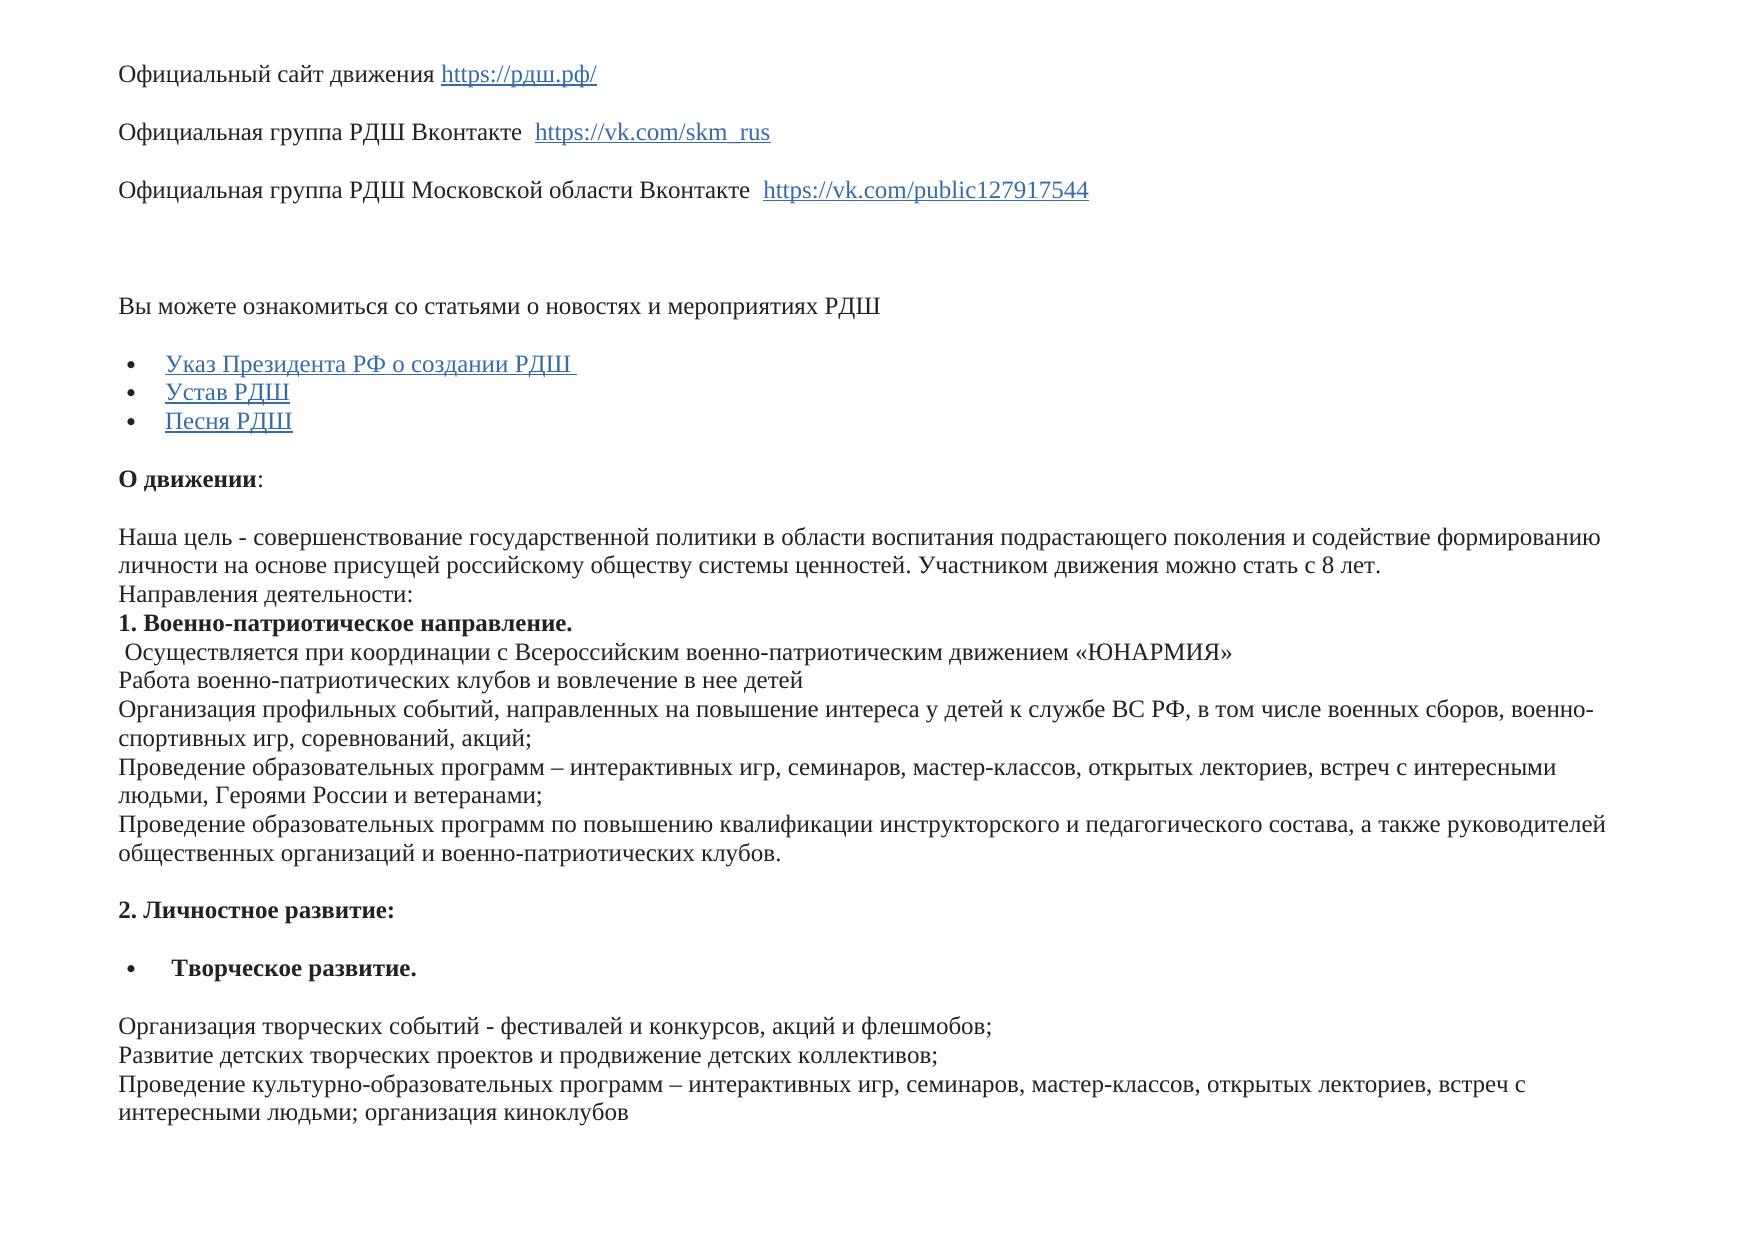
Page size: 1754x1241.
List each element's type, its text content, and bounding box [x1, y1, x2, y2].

text 2. Личностное развитие: [118, 895, 1636, 924]
text Вы можете ознакомиться со статьями о новостях и мероприятиях РДШ [118, 291, 1636, 319]
list Устав РДШ [127, 377, 1636, 406]
text Развитие детских творческих проектов и продвижение детских коллективов; [118, 1040, 1636, 1069]
list Указ Президента РФ о создании РДШ [127, 349, 1636, 377]
text Наша цель - совершенствование государственной политики в области воспитания подрастающего поколения и содействие формированию личности на основе присущей российскому обществу системы ценностей. Участником движения можно стать с 8 лет. [118, 522, 1636, 579]
text Работа военно-патриотических клубов и вовлечение в нее детей [118, 665, 1636, 694]
text Направления деятельности: [118, 579, 1636, 608]
text Официальная группа РДШ Московской области Вконтакте https://vk.com/public127917544 [118, 175, 1636, 204]
text Проведение образовательных программ – интерактивных игр, семинаров, мастер-классов, открытых лекториев, встреч с интересными людьми, Героями России и ветеранами; [118, 752, 1636, 809]
text Официальная группа РДШ Вконтакте https://vk.com/skm_rus [118, 117, 1636, 146]
text Проведение образовательных программ по повышению квалификации инструкторского и педагогического состава, а также руководителей общественных организаций и военно-патриотических клубов. [118, 809, 1636, 867]
text 1. Военно-патриотическое направление. [118, 608, 1636, 637]
list Творческое развитие. [127, 953, 1636, 982]
text Организация профильных событий, направленных на повышение интереса у детей к службе ВС РФ, в том числе военных сборов, военно-спортивных игр, соревнований, акций; [118, 694, 1636, 752]
text Официальный сайт движения https://рдш.рф/ [118, 59, 1636, 88]
list Песня РДШ [127, 406, 1636, 435]
text Проведение культурно-образовательных программ – интерактивных игр, семинаров, мастер-классов, открытых лекториев, встреч с интересными людьми; организация киноклубов [118, 1069, 1636, 1126]
text Организация творческих событий - фестивалей и конкурсов, акций и флешмобов; [118, 1011, 1636, 1040]
text О движении: [118, 464, 1636, 493]
text Осуществляется при координации с Всероссийским военно-патриотическим движением «ЮНАРМИЯ» [118, 637, 1636, 665]
